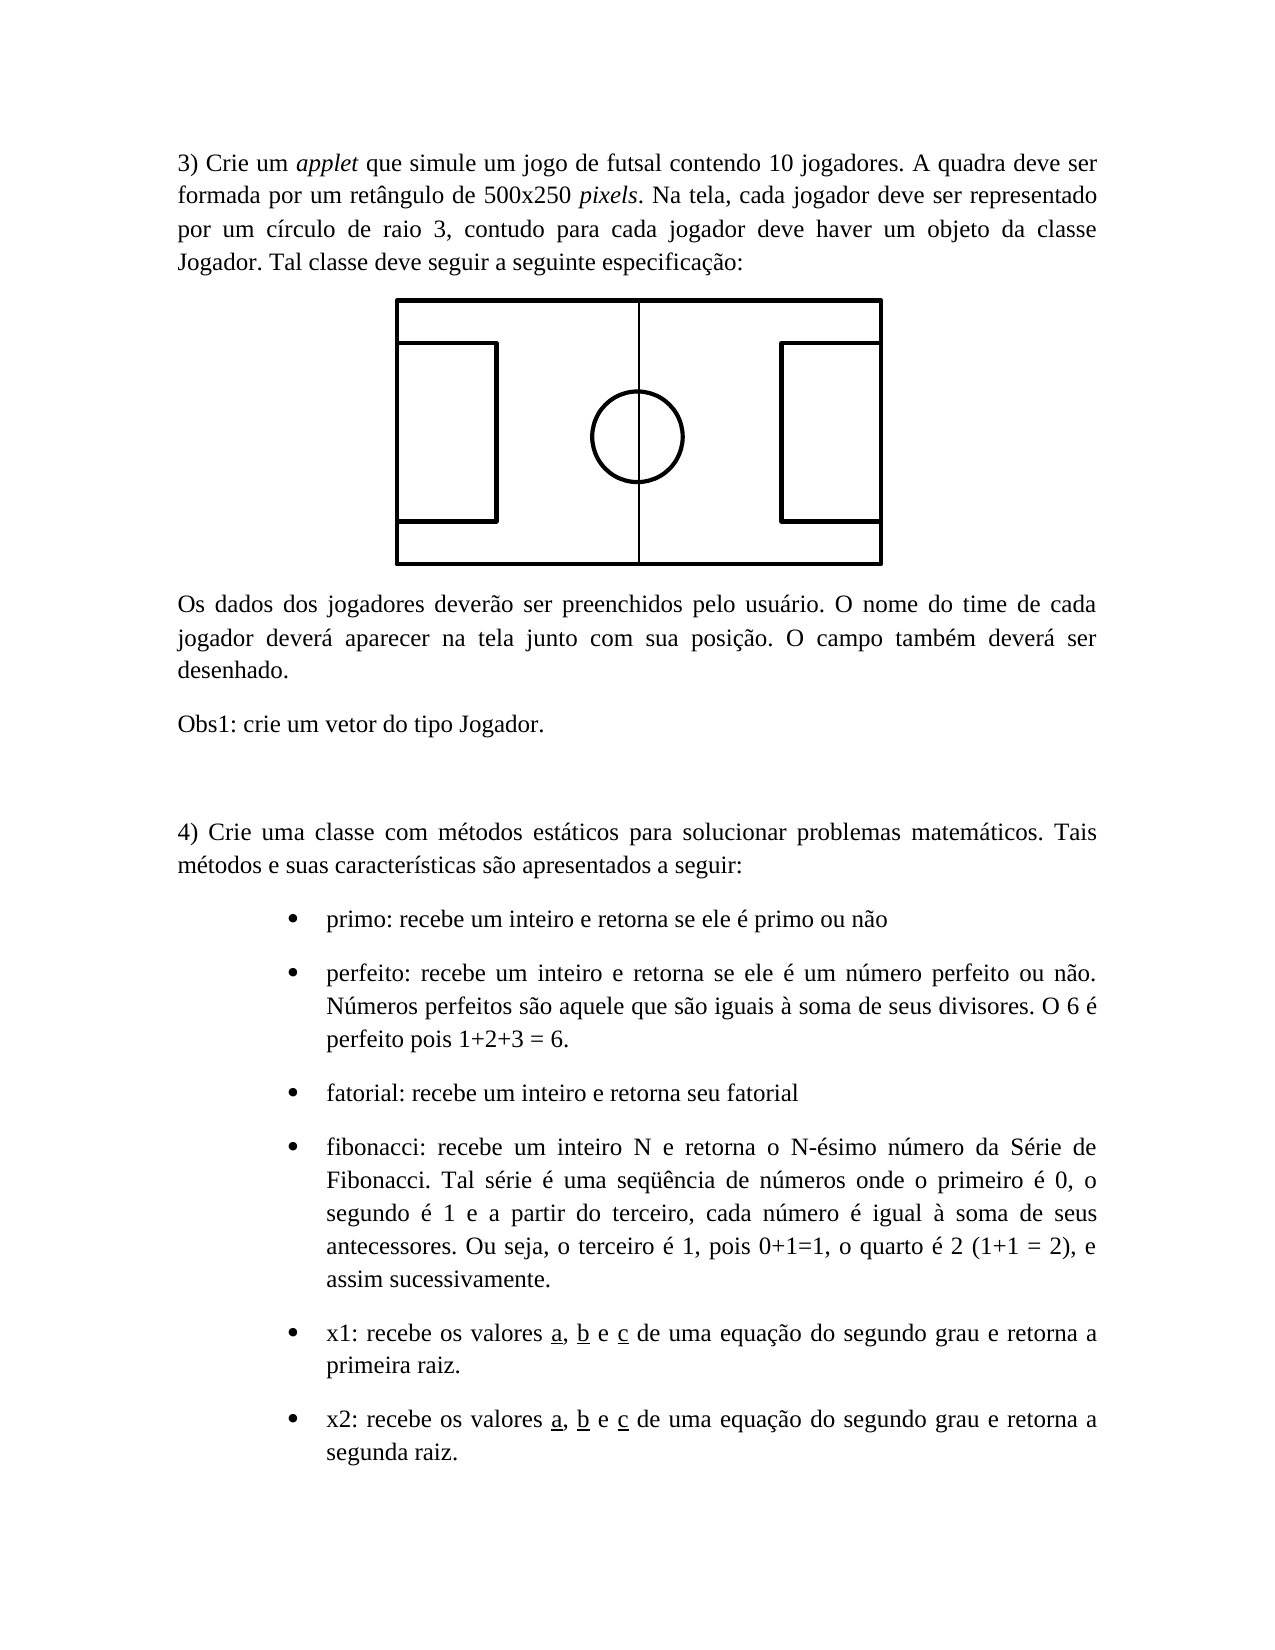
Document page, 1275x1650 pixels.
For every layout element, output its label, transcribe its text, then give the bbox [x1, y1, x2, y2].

list x2: recebe os valores a, b e c de uma equação do segundo grau e retorna a segunda raiz. [289, 1404, 1098, 1466]
list x1: recebe os valores a, b e c de uma equação do segundo grau e retorna a primeira raiz. [289, 1318, 1098, 1379]
text 3) Crie um applet que simule um jogo de futsal contendo 10 jogadores. A quadra deve ser formada por um retângulo de 500x250 pixels. Na tela, cada jogador deve ser representado por um círculo de raio 3, contudo para cada jogador deve haver um objeto da classe Jogador. Tal classe deve seguir a seguinte especificação: [177, 148, 1098, 275]
list fibonacci: recebe um inteiro N e retorna o N-ésimo número da Série de Fibonacci. Tal série é uma seqüência de números onde o primeiro é 0, o segundo é 1 e a partir do terceiro, cada número é igual à soma de seus antecessores. Ou seja, o terceiro é 1, pois 0+1=1, o quarto é 2 (1+1 = 2), e assim sucessivamente. [289, 1132, 1098, 1292]
text 4) Crie uma classe com métodos estáticos para solucionar problemas matemáticos. Tais métodos e suas características são apresentados a seguir: [177, 817, 1098, 879]
list fatorial: recebe um inteiro e retorna seu fatorial [289, 1078, 1098, 1107]
list perfeito: recebe um inteiro e retorna se ele é um número perfeito ou não. Números perfeitos são aquele que são iguais à soma de seus divisores. O 6 é perfeito pois 1+2+3 = 6. [289, 958, 1098, 1053]
text Os dados dos jogadores deverão ser preenchidos pelo usuário. O nome do time de cada jogador deverá aparecer na tela junto com sua posição. O campo também deverá ser desenhado. [177, 589, 1098, 684]
text Obs1: crie um vetor do tipo Jogador. [177, 709, 1098, 738]
list primo: recebe um inteiro e retorna se ele é primo ou não [289, 904, 1098, 933]
